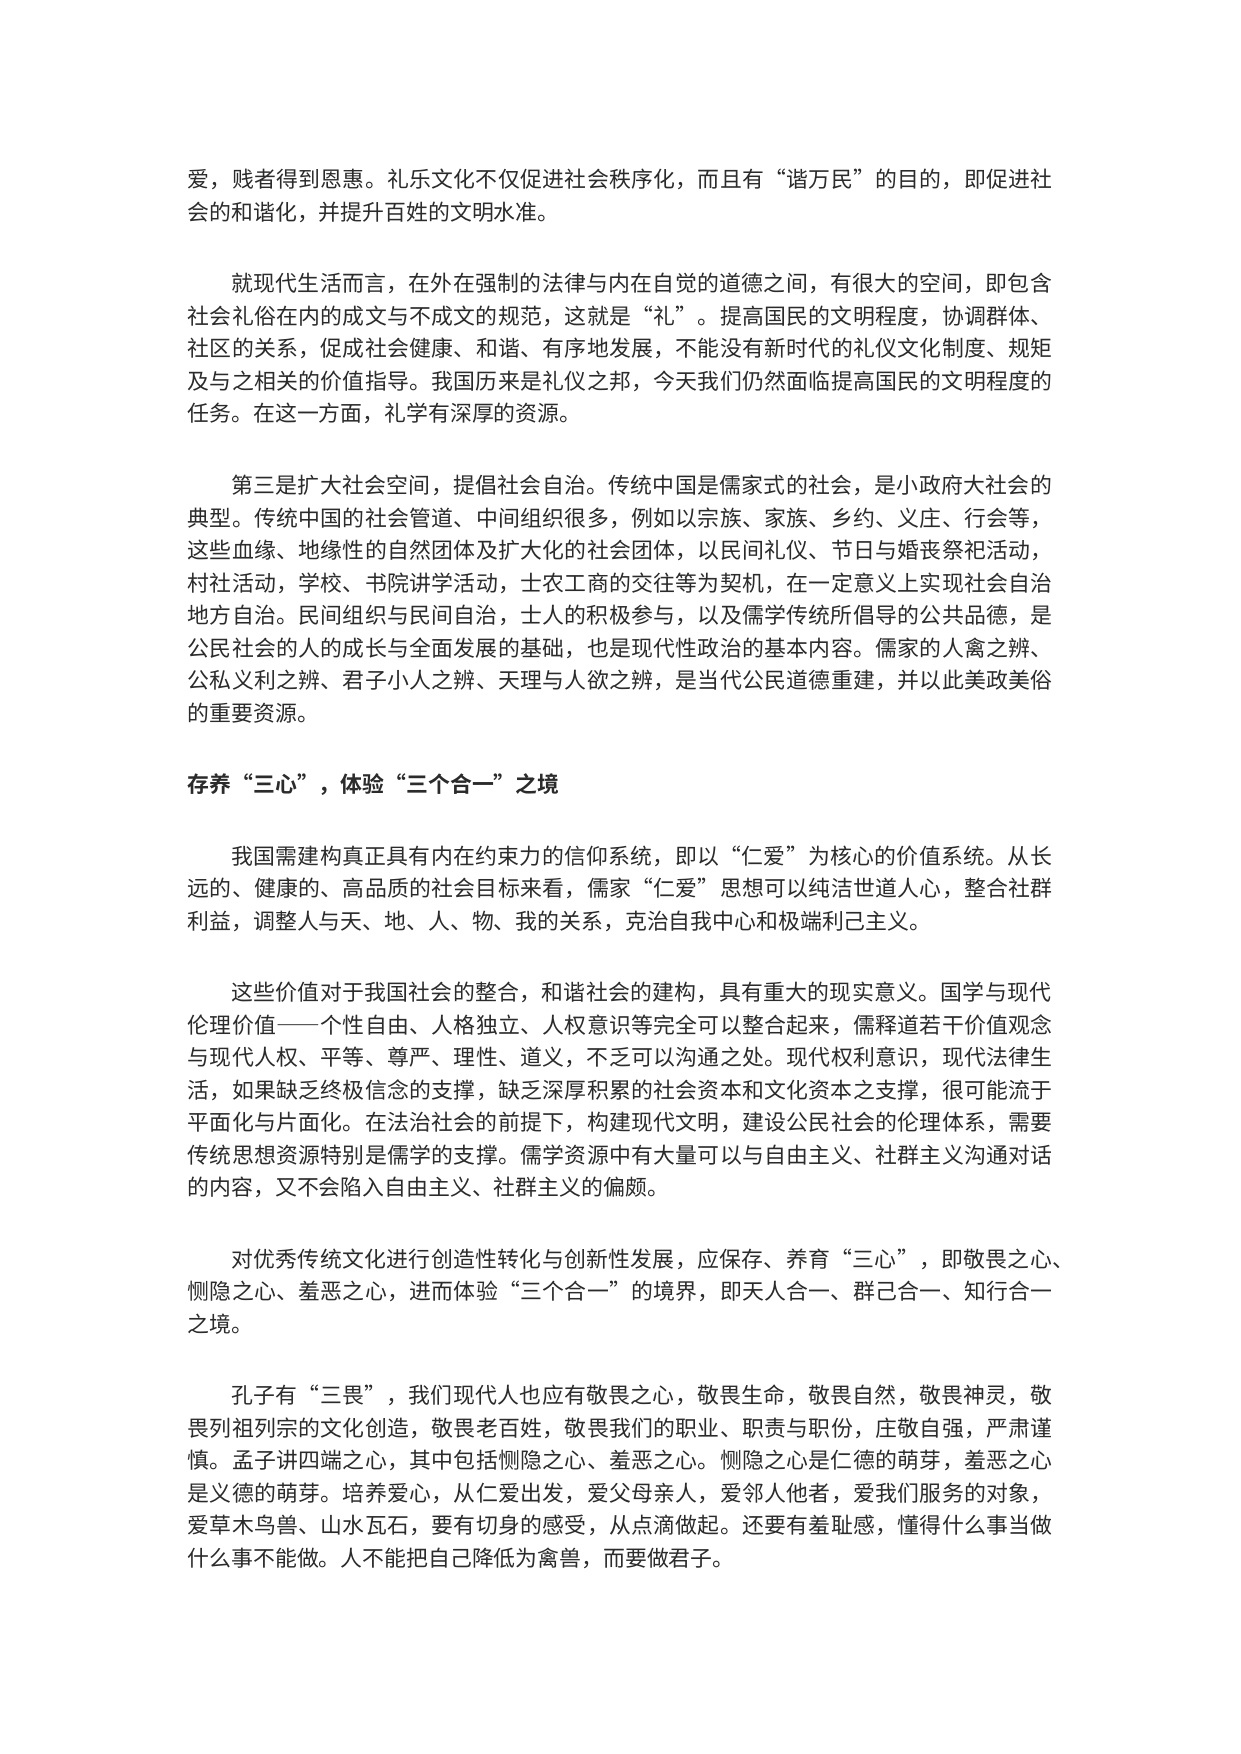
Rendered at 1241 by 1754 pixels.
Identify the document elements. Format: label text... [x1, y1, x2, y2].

text 这些价值对于我国社会的整合，和谐社会的建构，具有重大的现实意义。国学与现代伦理价值——个性自由、人格独立、人权意识等完全可以整合起来，儒释道若干价值观念与现代人权、平等、尊严、理性、道义，不乏可以沟通之处。现代权利意识，现代法律生活，如果缺乏终极信念的支撑，缺乏深厚积累的社会资本和文化资本之支撑，很可能流于平面化与片面化。在法治社会的前提下，构建现代文明，建设公民社会的伦理体系，需要传统思想资源特别是儒学的支撑。儒学资源中有大量可以与自由主义、社群主义沟通对话的内容，又不会陷入自由主义、社群主义的偏颇。 [187, 975, 1053, 1202]
text 孔子有“三畏”，我们现代人也应有敬畏之心，敬畏生命，敬畏自然，敬畏神灵，敬畏列祖列宗的文化创造，敬畏老百姓，敬畏我们的职业、职责与职份，庄敬自强，严肃谨慎。孟子讲四端之心，其中包括恻隐之心、羞恶之心。恻隐之心是仁德的萌芽，羞恶之心是义德的萌芽。培养爱心，从仁爱出发，爱父母亲人，爱邻人他者，爱我们服务的对象，爱草木鸟兽、山水瓦石，要有切身的感受，从点滴做起。还要有羞耻感，懂得什么事当做，什么事不能做。人不能把自己降低为禽兽，而要做君子。 [187, 1378, 1053, 1573]
text 第三是扩大社会空间，提倡社会自治。传统中国是儒家式的社会，是小政府大社会的典型。传统中国的社会管道、中间组织很多，例如以宗族、家族、乡约、义庄、行会等，这些血缘、地缘性的自然团体及扩大化的社会团体，以民间礼仪、节日与婚丧祭祀活动，村社活动，学校、书院讲学活动，士农工商的交往等为契机，在一定意义上实现社会自治、地方自治。民间组织与民间自治，士人的积极参与，以及儒学传统所倡导的公共品德，是公民社会的人的成长与全面发展的基础，也是现代性政治的基本内容。儒家的人禽之辨、公私义利之辨、君子小人之辨、天理与人欲之辨，是当代公民道德重建，并以此美政美俗的重要资源。 [187, 468, 1053, 728]
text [187, 162, 1053, 227]
text 对优秀传统文化进行创造性转化与创新性发展，应保存、养育“三心”，即敬畏之心、恻隐之心、羞恶之心，进而体验“三个合一”的境界，即天人合一、群己合一、知行合一之境。 [187, 1241, 1053, 1339]
text 我国需建构真正具有内在约束力的信仰系统，即以“仁爱”为核心的价值系统。从长远的、健康的、高品质的社会目标来看，儒家“仁爱”思想可以纯洁世道人心，整合社群利益，调整人与天、地、人、物、我的关系，克治自我中心和极端利己主义。 [187, 838, 1053, 936]
text 存养“三心”，体验“三个合一”之境 [187, 767, 1053, 799]
text 就现代生活而言，在外在强制的法律与内在自觉的道德之间，有很大的空间，即包含社会礼俗在内的成文与不成文的规范，这就是“礼”。提高国民的文明程度，协调群体、社区的关系，促成社会健康、和谐、有序地发展，不能没有新时代的礼仪文化制度、规矩及与之相关的价值指导。我国历来是礼仪之邦，今天我们仍然面临提高国民的文明程度的任务。在这一方面，礼学有深厚的资源。 [187, 266, 1053, 428]
